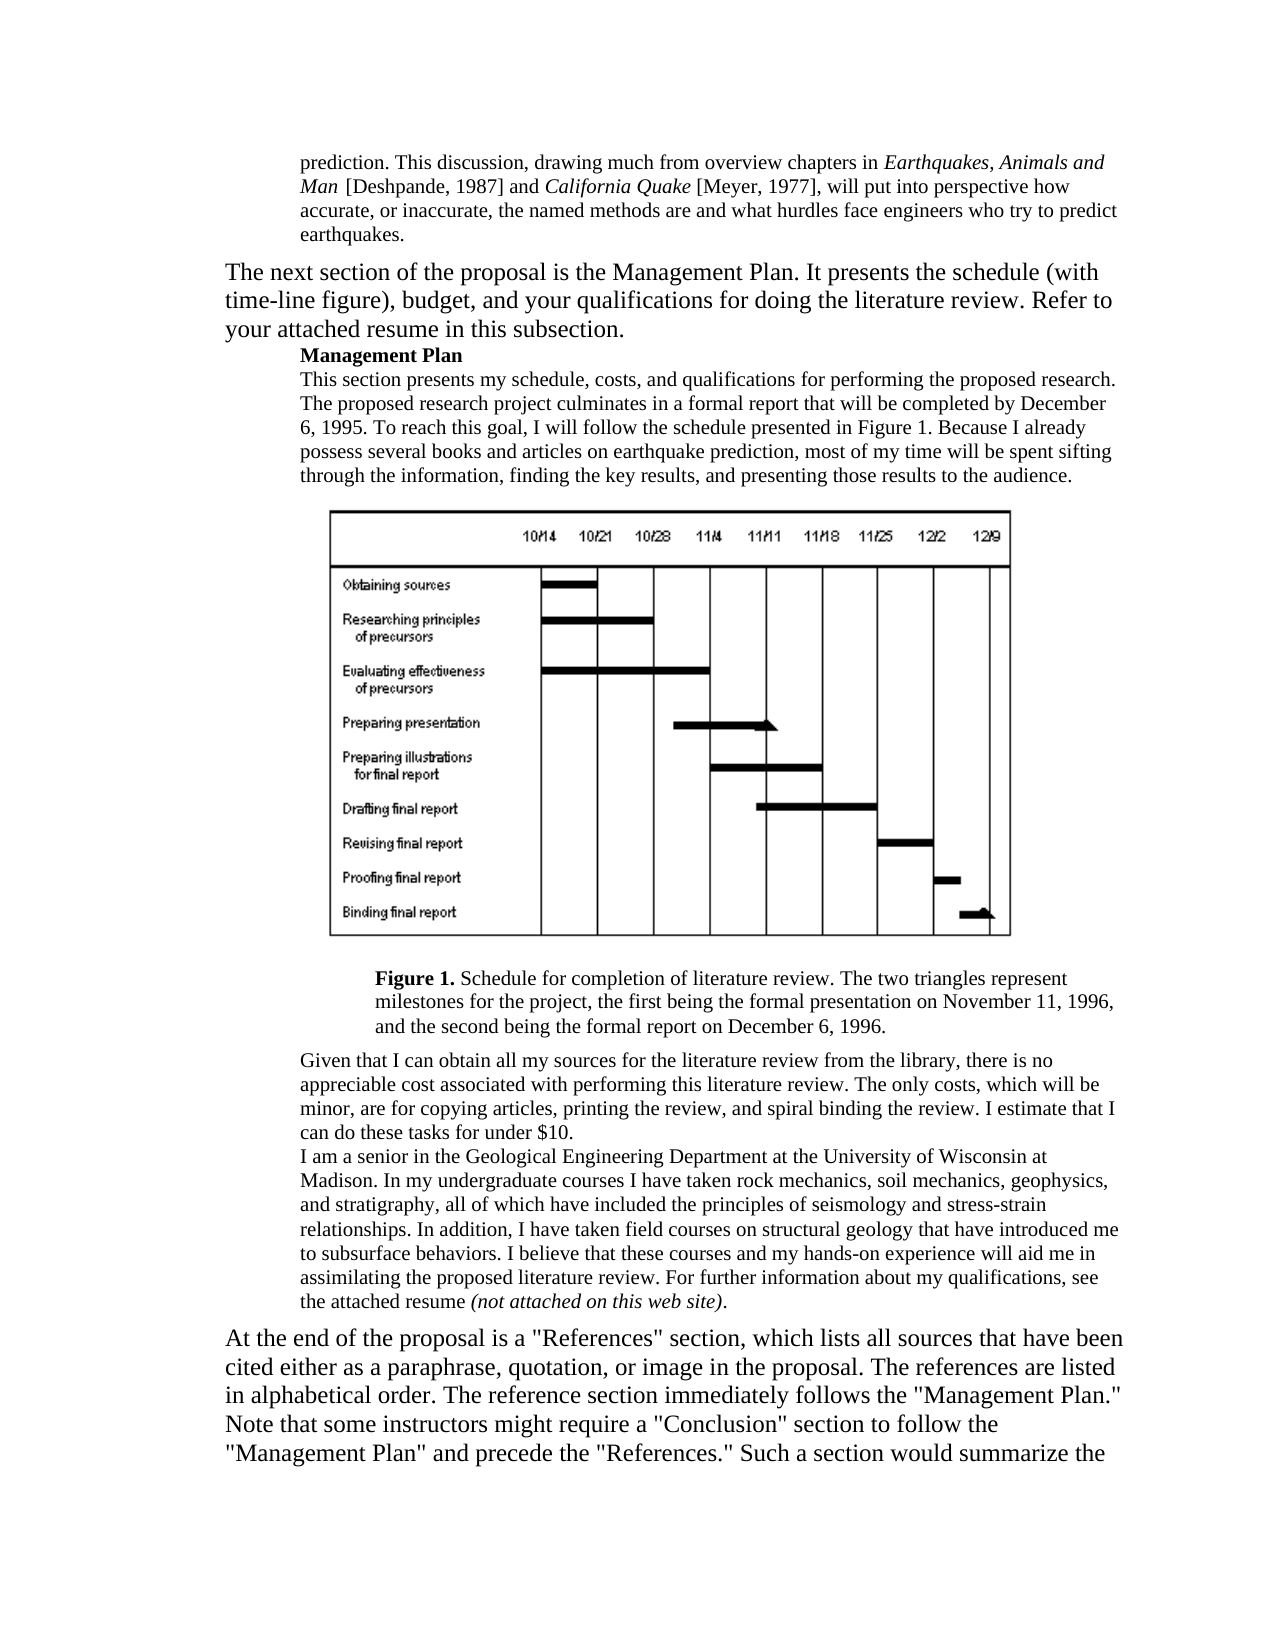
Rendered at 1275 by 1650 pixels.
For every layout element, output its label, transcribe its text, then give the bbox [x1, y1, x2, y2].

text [300, 150, 1125, 246]
text Figure 1. Schedule for completion of literature review. The two triangles represent milestones for the project, the first being the formal presentation on November 11, 1996, and the second being the formal report on December 6, 1996. [375, 965, 1125, 1038]
picture [300, 487, 1030, 966]
text Given that I can obtain all my sources for the literature review from the library, there is no appreciable cost associated with performing this literature review. The only costs, which will be minor, are for copying articles, printing the review, and spiral binding the review. I estimate that I can do these tasks for under $10. [300, 1048, 1125, 1144]
text I am a senior in the Geological Engineering Department at the University of Wisconsin at Madison. In my undergraduate courses I have taken rock mechanics, soil mechanics, geophysics, and stratigraphy, all of which have included the principles of seismology and stress-strain relationships. In addition, I have taken field courses on structural geology that have introduced me to subsurface behaviors. I believe that these courses and my hands-on experience will aid me in assimilating the proposed literature review. For further information about my qualifications, see the attached resume (not attached on this web site). [300, 1144, 1125, 1313]
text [225, 1323, 1125, 1467]
text This section presents my schedule, costs, and qualifications for performing the proposed research. The proposed research project culminates in a formal report that will be completed by December 6, 1995. To reach this goal, I will follow the schedule presented in Figure 1. Because I already possess several books and articles on earthquake prediction, most of my time will be spent sifting through the information, finding the key results, and presenting those results to the audience. [300, 367, 1125, 487]
text The next section of the proposal is the Management Plan. It presents the schedule (with time-line figure), budget, and your qualifications for doing the literature review. Refer to your attached resume in this subsection. [225, 257, 1125, 343]
text Management Plan [300, 343, 1125, 367]
